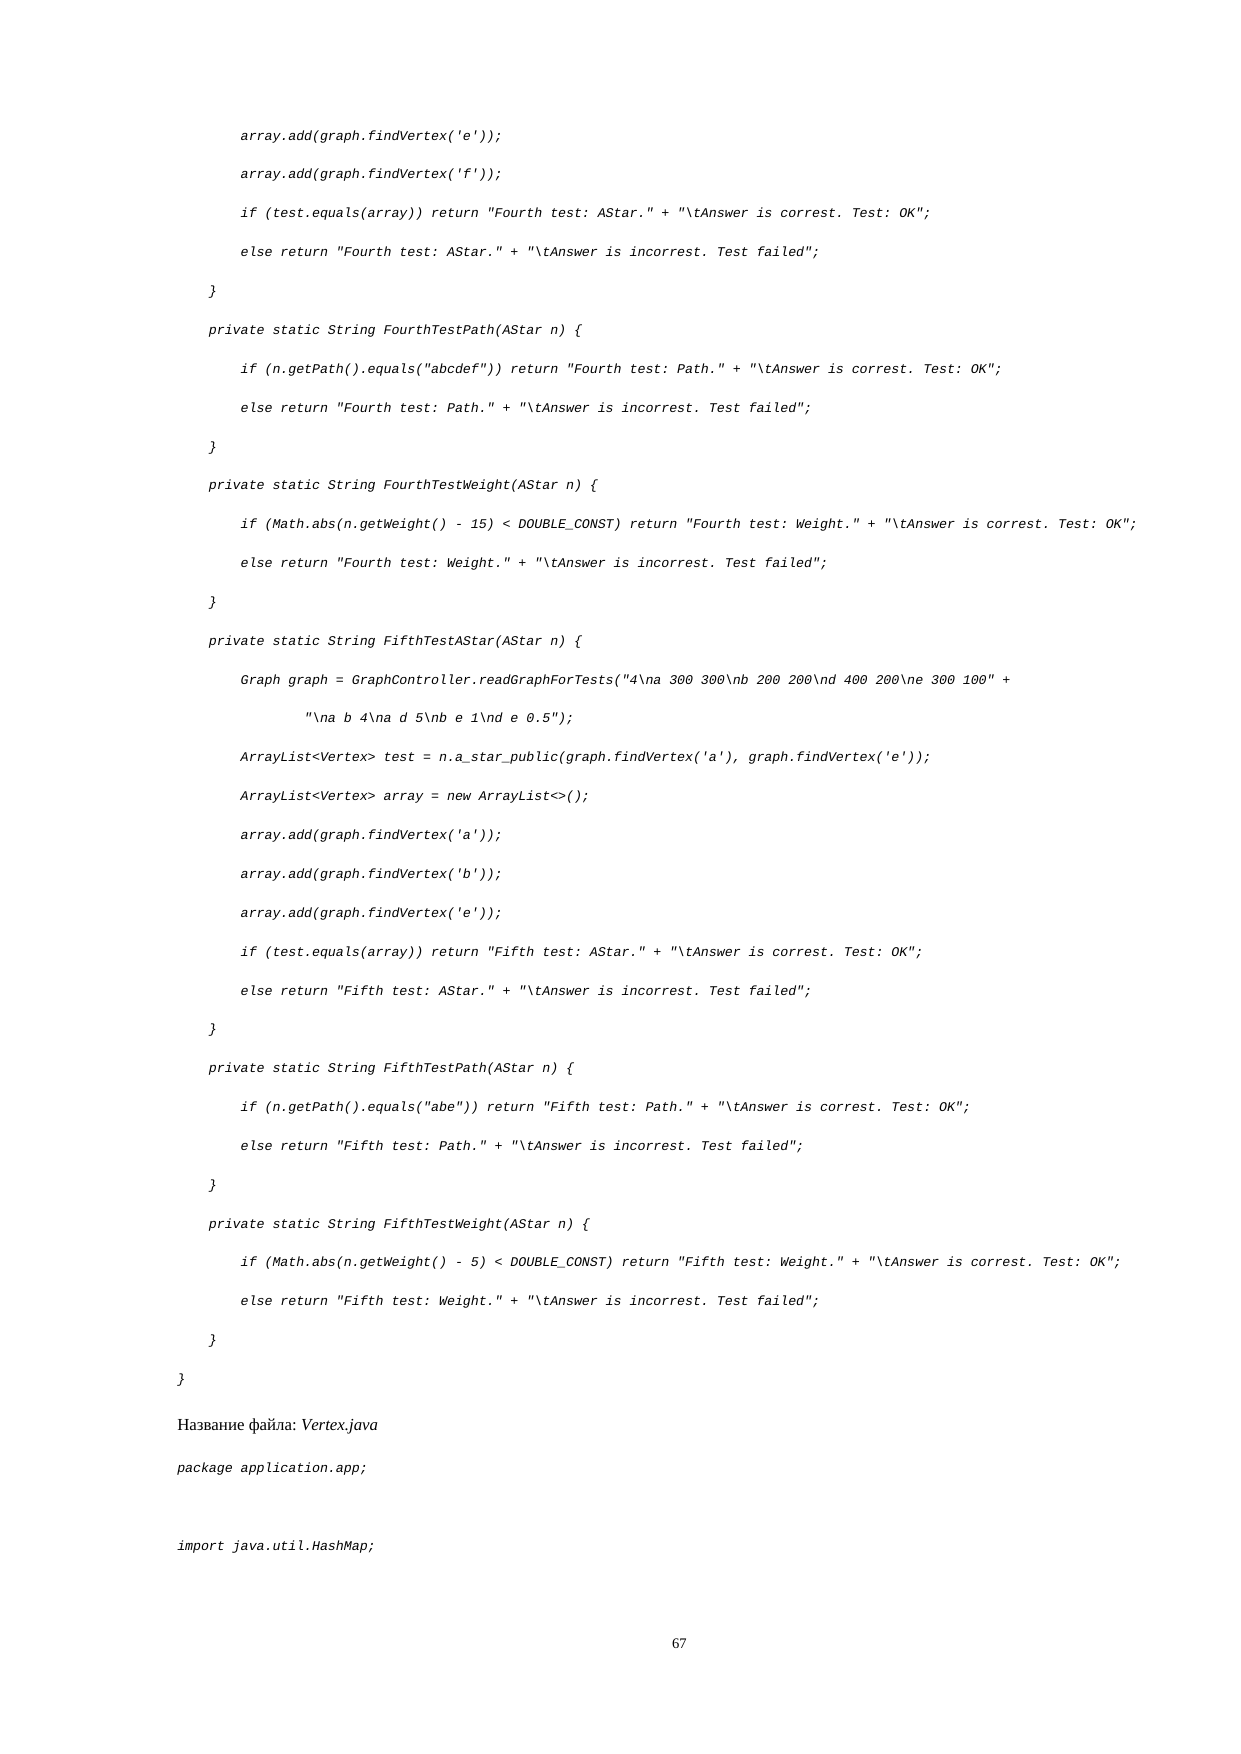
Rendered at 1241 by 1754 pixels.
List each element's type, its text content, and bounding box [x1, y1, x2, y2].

text private static String FourthTestPath(AStar n) { [177, 312, 1181, 338]
text } [177, 1012, 1181, 1038]
text if (Math.abs(n.getWeight() - 5) < DOUBLE_CONST) return "Fifth test: Weight." + "\tAnswer is correst. Test: OK"; [177, 1245, 1181, 1271]
text if (test.equals(array)) return "Fifth test: AStar." + "\tAnswer is correst. Test: OK"; [177, 934, 1181, 960]
text else return "Fourth test: Path." + "\tAnswer is incorrest. Test failed"; [177, 390, 1181, 416]
text else return "Fifth test: AStar." + "\tAnswer is incorrest. Test failed"; [177, 973, 1181, 999]
text ArrayList<Vertex> array = new ArrayList<>(); [177, 779, 1181, 804]
text private static String FifthTestWeight(AStar n) { [177, 1206, 1181, 1232]
text if (n.getPath().equals("abe")) return "Fifth test: Path." + "\tAnswer is correst. Test: OK"; [177, 1089, 1181, 1115]
text private static String FourthTestWeight(AStar n) { [177, 468, 1181, 494]
text private static String FifthTestPath(AStar n) { [177, 1051, 1181, 1077]
text } [177, 429, 1181, 455]
text import java.util.HashMap; [177, 1528, 1181, 1554]
text if (test.equals(array)) return "Fourth test: AStar." + "\tAnswer is correst. Test: OK"; [177, 196, 1181, 222]
text ArrayList<Vertex> test = n.a_star_public(graph.findVertex('a'), graph.findVertex('e')); [177, 740, 1181, 766]
text if (Math.abs(n.getWeight() - 15) < DOUBLE_CONST) return "Fourth test: Weight." + "\tAnswer is correst. Test: OK"; [177, 507, 1181, 533]
text array.add(graph.findVertex('e')); [177, 118, 1181, 144]
text else return "Fifth test: Weight." + "\tAnswer is incorrest. Test failed"; [177, 1284, 1181, 1310]
text Graph graph = GraphController.readGraphForTests("4\na 300 300\nb 200 200\nd 400 200\ne 300 100" + [177, 662, 1181, 688]
text else return "Fourth test: AStar." + "\tAnswer is incorrest. Test failed"; [177, 235, 1181, 261]
text Название файла: Vertex.java [177, 1400, 1181, 1434]
text if (n.getPath().equals("abcdef")) return "Fourth test: Path." + "\tAnswer is correst. Test: OK"; [177, 351, 1181, 377]
text } [177, 1361, 1181, 1387]
text "\na b 4\na d 5\nb e 1\nd e 0.5"); [177, 701, 1181, 727]
text } [177, 584, 1181, 610]
text array.add(graph.findVertex('a')); [177, 817, 1181, 843]
text private static String FifthTestAStar(AStar n) { [177, 623, 1181, 649]
text package application.app; [177, 1451, 1181, 1477]
text array.add(graph.findVertex('f')); [177, 157, 1181, 183]
text array.add(graph.findVertex('b')); [177, 856, 1181, 882]
text } [177, 1323, 1181, 1348]
text else return "Fifth test: Path." + "\tAnswer is incorrest. Test failed"; [177, 1128, 1181, 1154]
text else return "Fourth test: Weight." + "\tAnswer is incorrest. Test failed"; [177, 546, 1181, 571]
text } [177, 273, 1181, 299]
text } [177, 1167, 1181, 1193]
text array.add(graph.findVertex('e')); [177, 895, 1181, 921]
